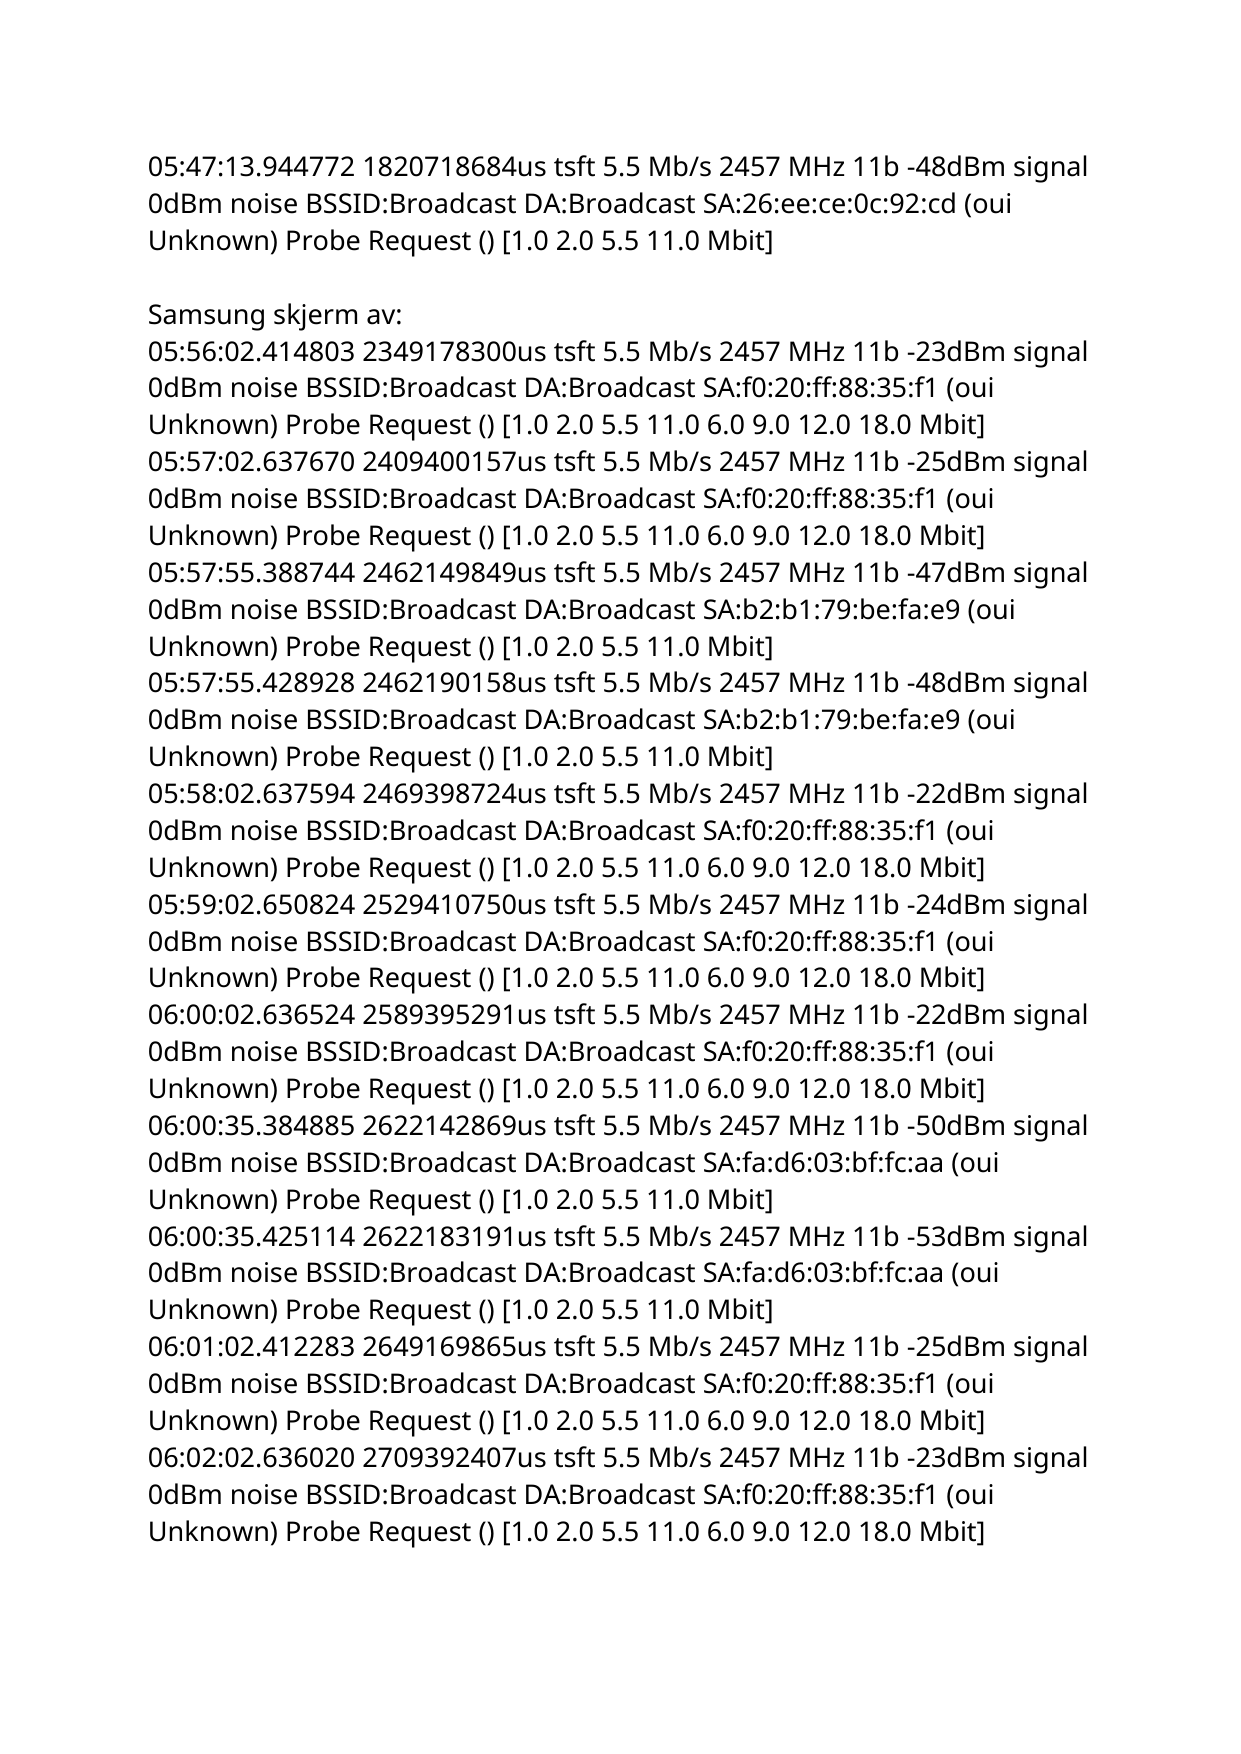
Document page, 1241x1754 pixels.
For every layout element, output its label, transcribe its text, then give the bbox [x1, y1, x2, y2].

text 06:02:02.636020 2709392407us tsft 5.5 Mb/s 2457 MHz 11b -23dBm signal 0dBm noise BSSID:Broadcast DA:Broadcast SA:f0:20:ff:88:35:f1 (oui Unknown) Probe Request () [1.0 2.0 5.5 11.0 6.0 9.0 12.0 18.0 Mbit] [148, 1438, 1093, 1549]
text 05:57:55.428928 2462190158us tsft 5.5 Mb/s 2457 MHz 11b -48dBm signal 0dBm noise BSSID:Broadcast DA:Broadcast SA:b2:b1:79:be:fa:e9 (oui Unknown) Probe Request () [1.0 2.0 5.5 11.0 Mbit] [148, 664, 1093, 774]
text 05:58:02.637594 2469398724us tsft 5.5 Mb/s 2457 MHz 11b -22dBm signal 0dBm noise BSSID:Broadcast DA:Broadcast SA:f0:20:ff:88:35:f1 (oui Unknown) Probe Request () [1.0 2.0 5.5 11.0 6.0 9.0 12.0 18.0 Mbit] [148, 774, 1093, 885]
text 06:00:02.636524 2589395291us tsft 5.5 Mb/s 2457 MHz 11b -22dBm signal 0dBm noise BSSID:Broadcast DA:Broadcast SA:f0:20:ff:88:35:f1 (oui Unknown) Probe Request () [1.0 2.0 5.5 11.0 6.0 9.0 12.0 18.0 Mbit] [148, 996, 1093, 1106]
text 06:00:35.425114 2622183191us tsft 5.5 Mb/s 2457 MHz 11b -53dBm signal 0dBm noise BSSID:Broadcast DA:Broadcast SA:fa:d6:03:bf:fc:aa (oui Unknown) Probe Request () [1.0 2.0 5.5 11.0 Mbit] [148, 1217, 1093, 1328]
text 06:00:35.384885 2622142869us tsft 5.5 Mb/s 2457 MHz 11b -50dBm signal 0dBm noise BSSID:Broadcast DA:Broadcast SA:fa:d6:03:bf:fc:aa (oui Unknown) Probe Request () [1.0 2.0 5.5 11.0 Mbit] [148, 1106, 1093, 1217]
text 05:57:02.637670 2409400157us tsft 5.5 Mb/s 2457 MHz 11b -25dBm signal 0dBm noise BSSID:Broadcast DA:Broadcast SA:f0:20:ff:88:35:f1 (oui Unknown) Probe Request () [1.0 2.0 5.5 11.0 6.0 9.0 12.0 18.0 Mbit] [148, 443, 1093, 553]
text Samsung skjerm av: [148, 295, 1093, 332]
text 05:47:13.944772 1820718684us tsft 5.5 Mb/s 2457 MHz 11b -48dBm signal 0dBm noise BSSID:Broadcast DA:Broadcast SA:26:ee:ce:0c:92:cd (oui Unknown) Probe Request () [1.0 2.0 5.5 11.0 Mbit] [148, 148, 1093, 258]
text 05:59:02.650824 2529410750us tsft 5.5 Mb/s 2457 MHz 11b -24dBm signal 0dBm noise BSSID:Broadcast DA:Broadcast SA:f0:20:ff:88:35:f1 (oui Unknown) Probe Request () [1.0 2.0 5.5 11.0 6.0 9.0 12.0 18.0 Mbit] [148, 885, 1093, 996]
text 05:56:02.414803 2349178300us tsft 5.5 Mb/s 2457 MHz 11b -23dBm signal 0dBm noise BSSID:Broadcast DA:Broadcast SA:f0:20:ff:88:35:f1 (oui Unknown) Probe Request () [1.0 2.0 5.5 11.0 6.0 9.0 12.0 18.0 Mbit] [148, 332, 1093, 443]
text 05:57:55.388744 2462149849us tsft 5.5 Mb/s 2457 MHz 11b -47dBm signal 0dBm noise BSSID:Broadcast DA:Broadcast SA:b2:b1:79:be:fa:e9 (oui Unknown) Probe Request () [1.0 2.0 5.5 11.0 Mbit] [148, 553, 1093, 664]
text 06:01:02.412283 2649169865us tsft 5.5 Mb/s 2457 MHz 11b -25dBm signal 0dBm noise BSSID:Broadcast DA:Broadcast SA:f0:20:ff:88:35:f1 (oui Unknown) Probe Request () [1.0 2.0 5.5 11.0 6.0 9.0 12.0 18.0 Mbit] [148, 1328, 1093, 1438]
